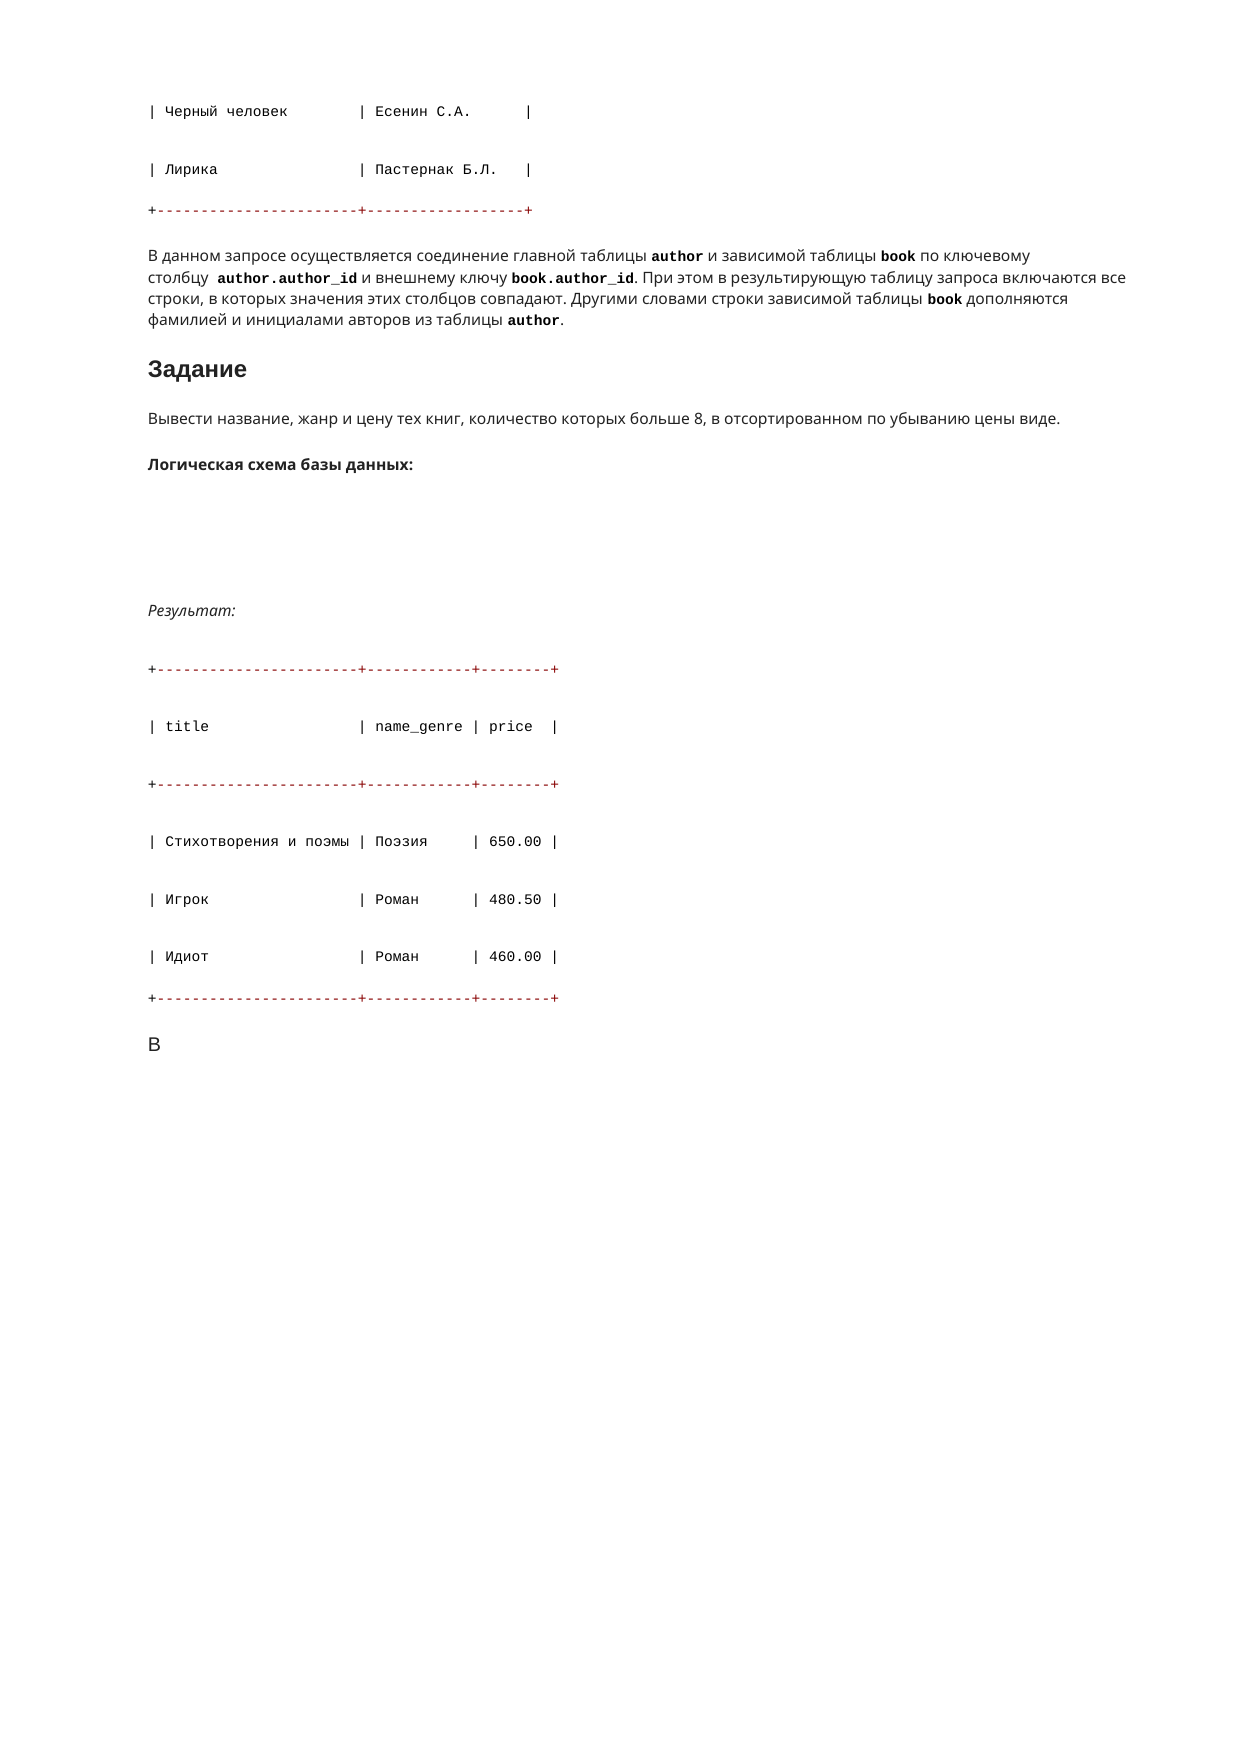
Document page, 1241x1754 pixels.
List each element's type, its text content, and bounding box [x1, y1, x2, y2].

text | Черный человек | Есенин С.А. | [148, 88, 1152, 121]
text Логическая схема базы данных: [148, 454, 1152, 475]
text В [148, 1033, 1152, 1056]
text Задание [148, 355, 1152, 383]
text | title | name_genre | price | [148, 704, 1152, 736]
text +-----------------------+------------+--------+ [148, 991, 1152, 1008]
text | Идиот | Роман | 460.00 | [148, 934, 1152, 966]
text +-----------------------+------------------+ [148, 203, 1152, 220]
text В данном запросе осуществляется соединение главной таблицы author и зависимой таблицы book по ключевому столбцу author.author_id и внешнему ключу book.author_id. При этом в результирующую таблицу запроса включаются все строки, в которых значения этих столбцов совпадают. Другими словами строки зависимой таблицы book дополняются фамилией и инициалами авторов из таблицы author. [148, 245, 1152, 330]
text Вывести название, жанр и цену тех книг, количество которых больше 8, в отсортированном по убыванию цены виде. [148, 408, 1152, 429]
text | Лирика | Пастернак Б.Л. | [148, 146, 1152, 178]
text +-----------------------+------------+--------+ [148, 761, 1152, 794]
text | Игрок | Роман | 480.50 | [148, 876, 1152, 909]
text | Стихотворения и поэмы | Поэзия | 650.00 | [148, 819, 1152, 851]
text +-----------------------+------------+--------+ [148, 646, 1152, 679]
text Результат: [148, 600, 1152, 621]
